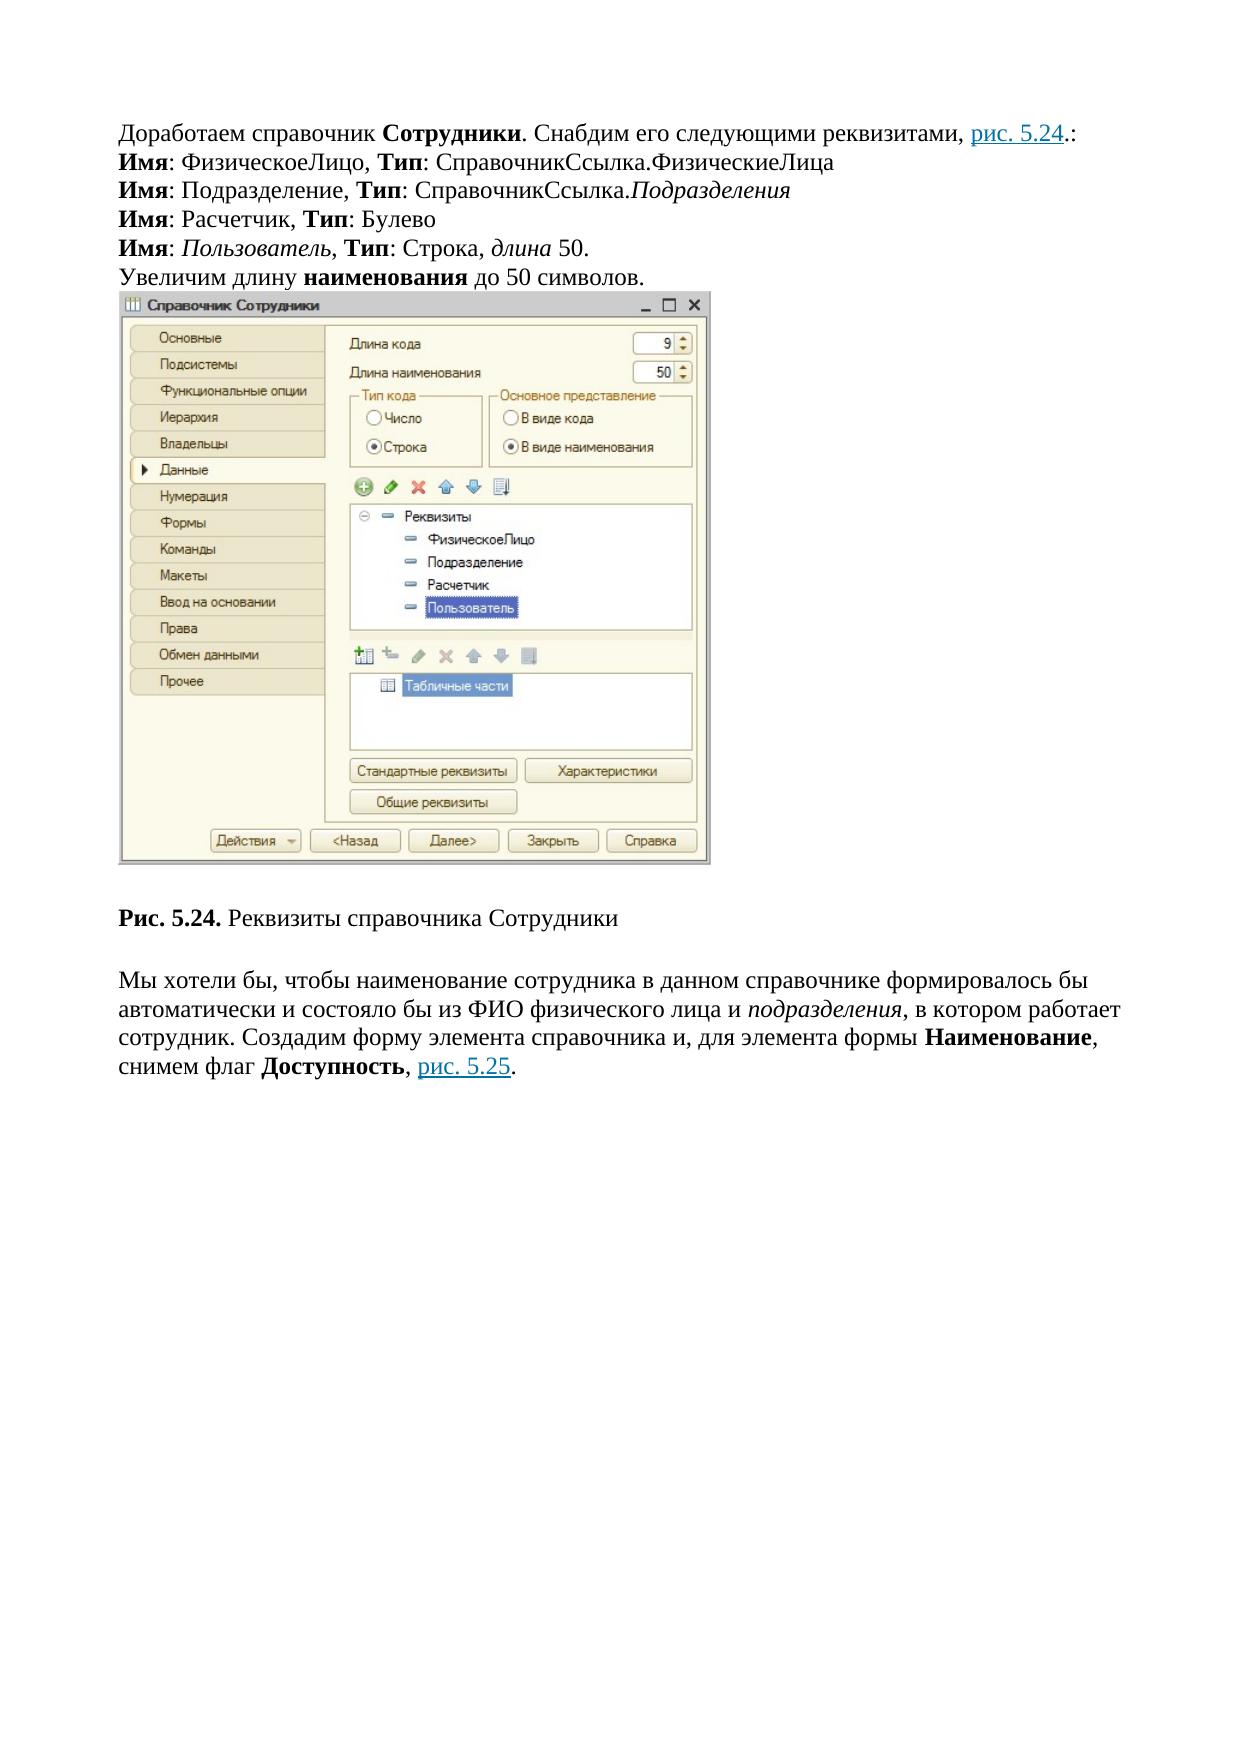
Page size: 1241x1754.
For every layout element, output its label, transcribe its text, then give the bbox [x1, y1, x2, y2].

text Имя: ФизическоеЛицо, Тип: СправочникСсылка.ФизическиеЛица [118, 147, 1152, 176]
text Имя: Пользователь, Тип: Строка, длина 50. [118, 233, 1152, 262]
text Имя: Подразделение, Тип: СправочникСсылка.Подразделения [118, 176, 1152, 204]
picture [1052, 127, 1058, 135]
text Увеличим длину наименования до 50 символов. [118, 262, 1152, 291]
picture [118, 290, 712, 866]
text Рис. 5.24. Реквизиты справочника Сотрудники [118, 870, 1152, 932]
text Имя: Расчетчик, Тип: Булево [118, 204, 1152, 233]
text Доработаем справочник Сотрудники. Снабдим его следующими реквизитами, рис. 5.24.: [118, 118, 1152, 147]
text Мы хотели бы, чтобы наименование сотрудника в данном справочнике формировалось бы автоматически и состояло бы из ФИО физического лица и подразделения, в котором работает сотрудник. Создадим форму элемента справочника и, для элемента формы Наименование, снимем флаг Доступность, рис. 5.25. [118, 965, 1152, 1080]
